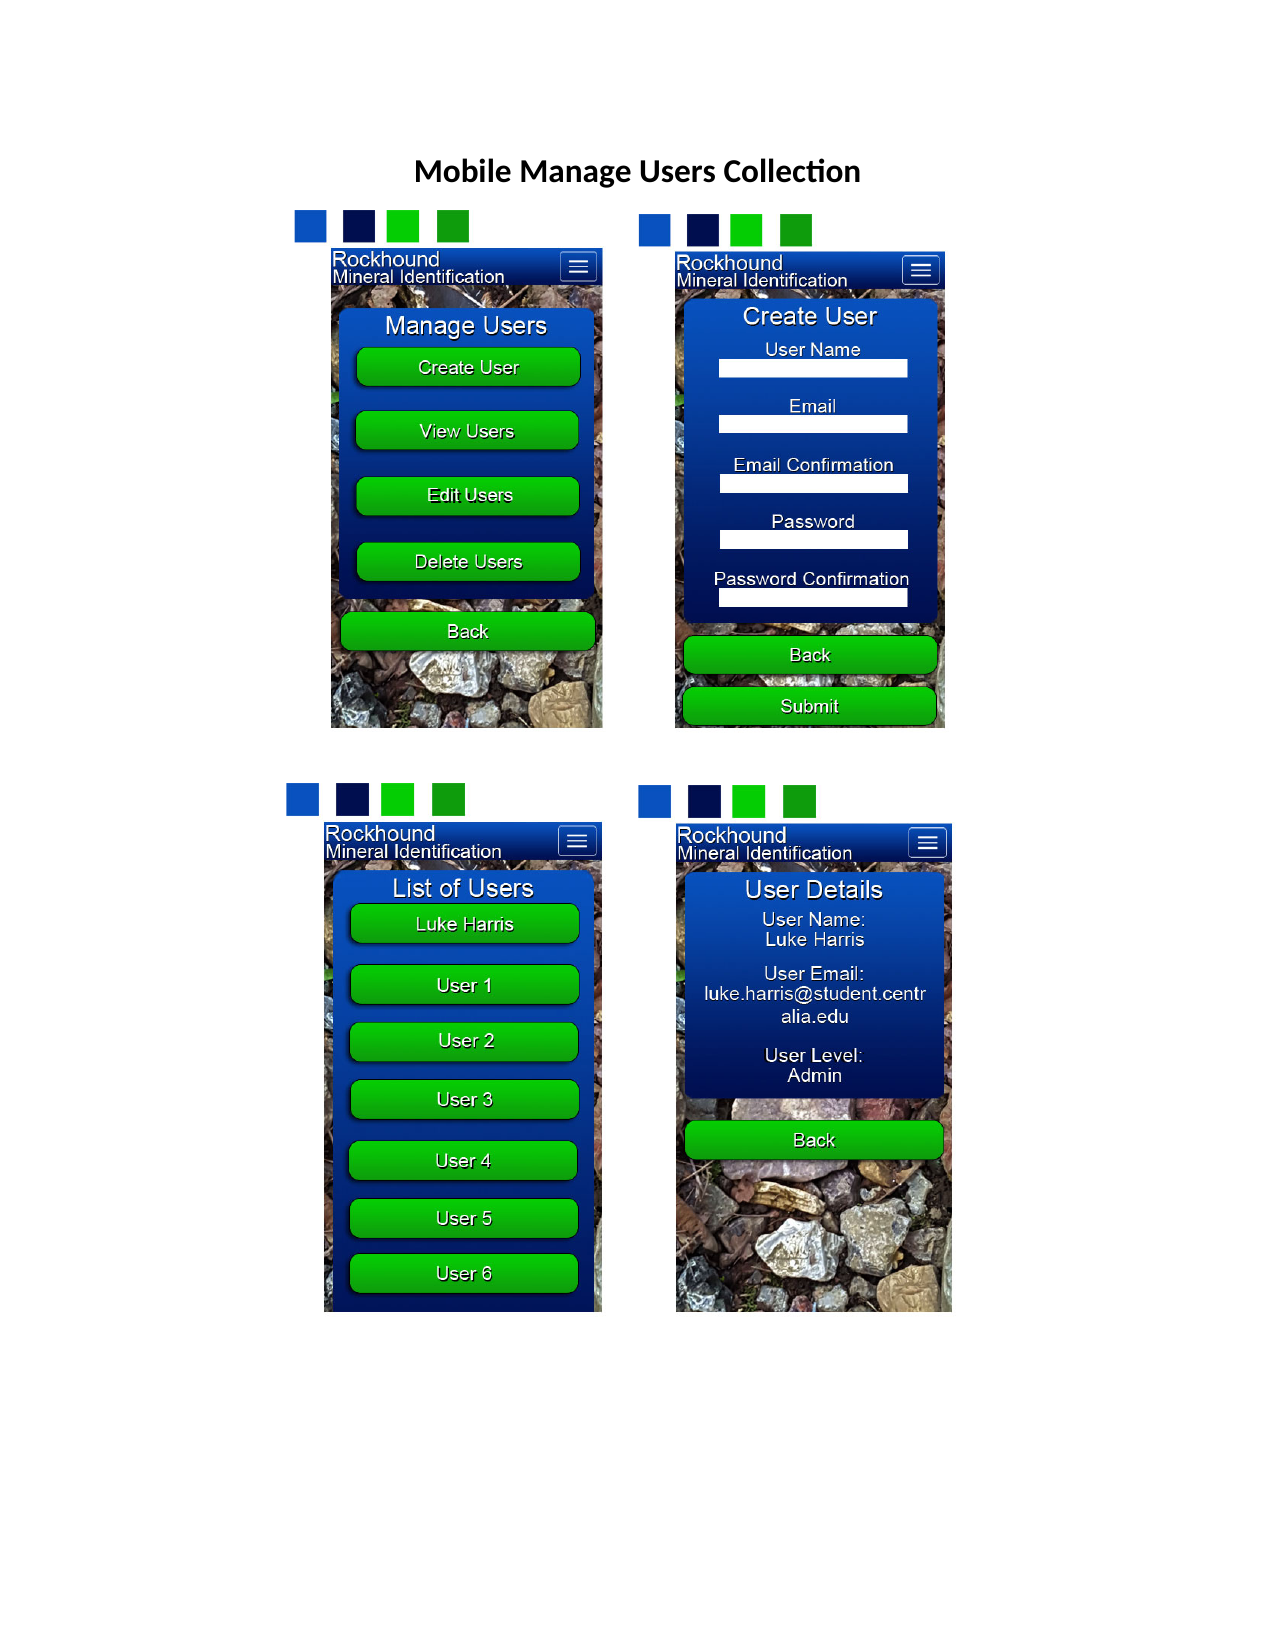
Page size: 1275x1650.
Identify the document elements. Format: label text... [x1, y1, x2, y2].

text Mobile Manage Users Collection [150, 150, 1125, 191]
picture [294, 210, 981, 765]
picture [286, 783, 989, 1350]
